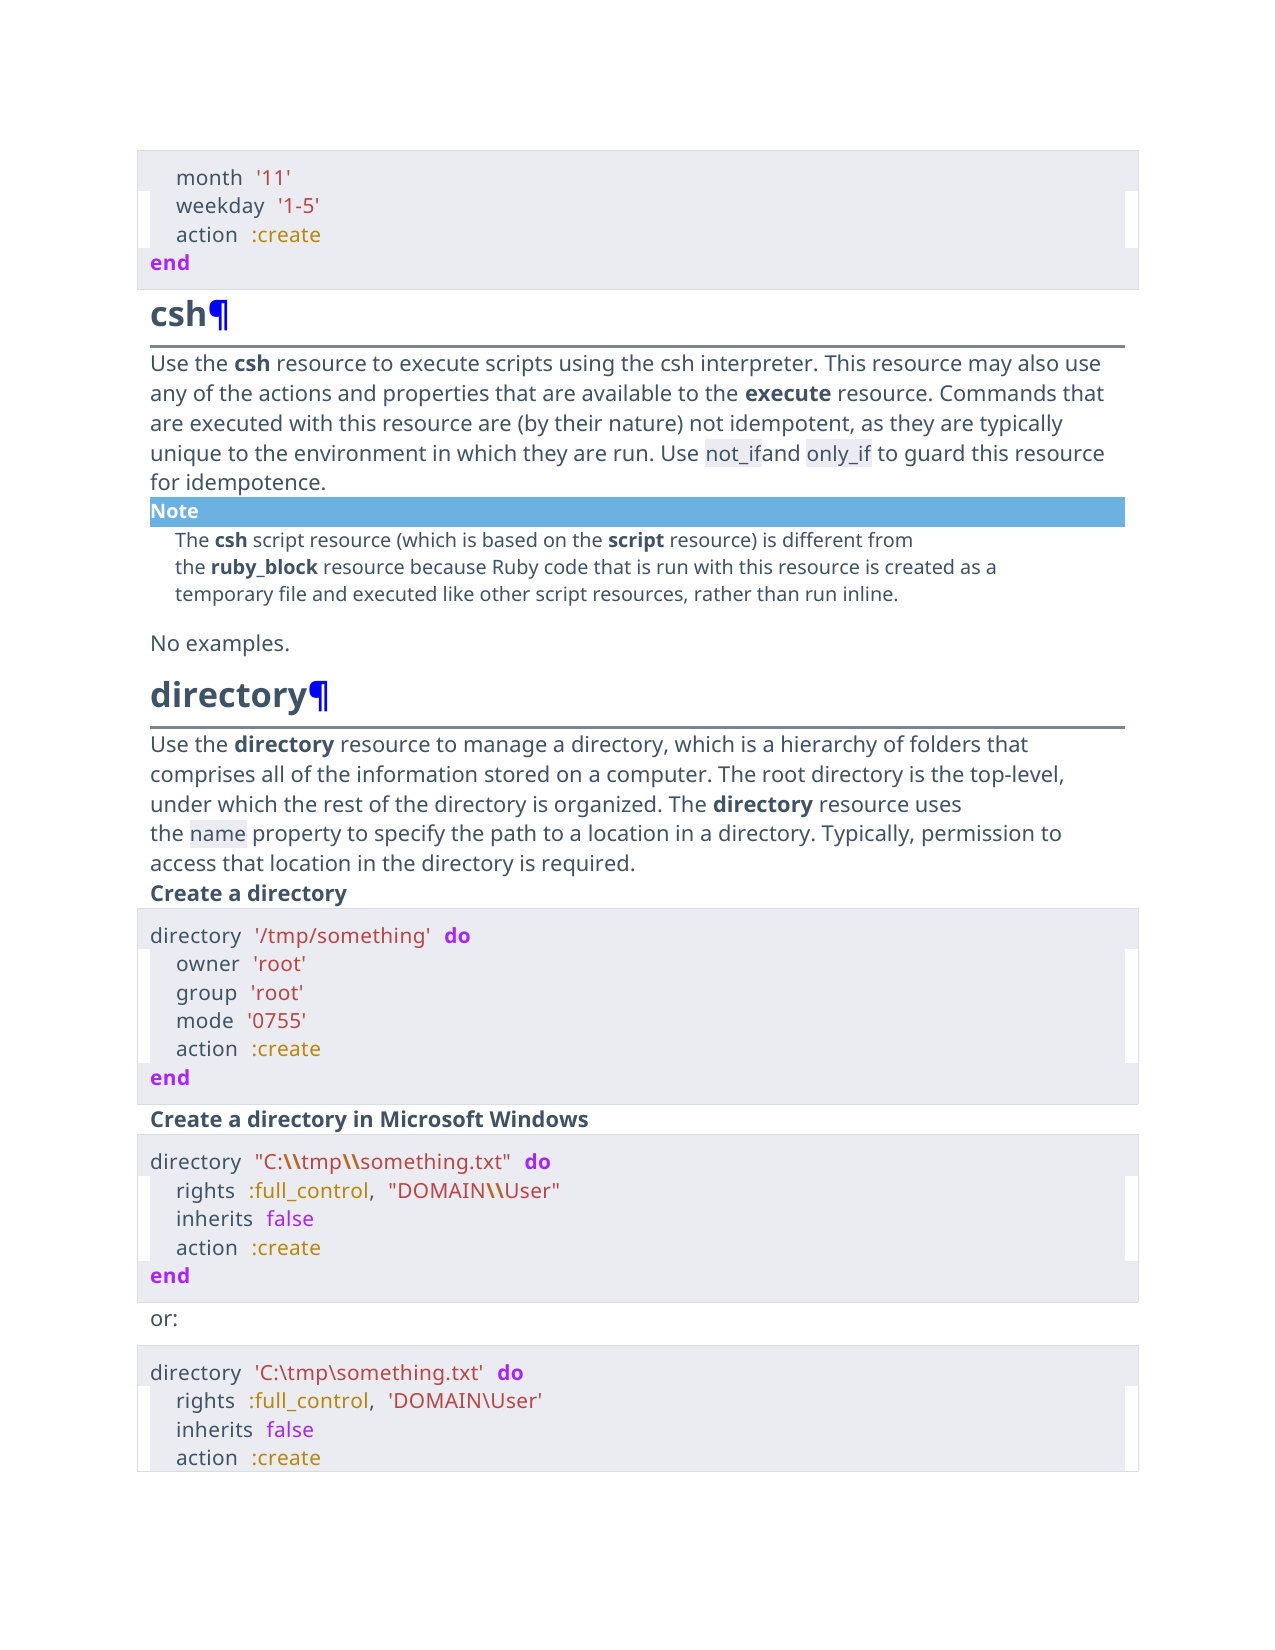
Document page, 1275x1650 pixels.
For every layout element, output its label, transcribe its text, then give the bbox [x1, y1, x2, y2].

text action :create [150, 220, 1125, 235]
text directory 'C:\tmp\something.txt' do [138, 1346, 1138, 1386]
text inherits false [150, 1204, 1125, 1233]
text Create a directory [150, 878, 1125, 908]
text weekday '1-5' [150, 191, 1125, 220]
text action :create [150, 1233, 1125, 1248]
text action :create [150, 1443, 1125, 1471]
text Use the csh resource to execute scripts using the csh interpreter. This resource may also use any of the actions and properties that are available to the execute resource. Commands that are executed with this resource are (by their nature) not idempotent, as they are typically unique to the environment in which they are run. Use not_ifand only_if to guard this resource for idempotence. [150, 348, 1125, 497]
text The csh script resource (which is based on the script resource) is different from the ruby_block resource because Ruby code that is run with this resource is created as a temporary file and executed like other script resources, rather than run inline. [175, 527, 1100, 608]
text directory '/tmp/something' do [138, 909, 1138, 949]
text month '11' [138, 151, 1138, 191]
text Use the directory resource to manage a directory, which is a hierarchy of folders that comprises all of the information stored on a computer. The root directory is the top-level, under which the rest of the directory is organized. The directory resource uses the name property to specify the path to a location in a directory. Typically, permission to access that location in the directory is required. [150, 729, 1125, 878]
text end [138, 235, 1138, 289]
text rights :full_control, 'DOMAIN\User' [150, 1386, 1125, 1415]
text csh¶ [150, 290, 1125, 345]
text directory "C:\\tmp\\something.txt" do [138, 1135, 1138, 1176]
text rights :full_control, "DOMAIN\\User" [150, 1176, 1125, 1204]
text Note [150, 497, 1125, 526]
text Create a directory in Microsoft Windows [150, 1105, 1125, 1134]
text end [138, 1248, 1138, 1302]
text inherits false [150, 1415, 1125, 1443]
text owner 'root' [150, 949, 1125, 978]
text group 'root' [150, 978, 1125, 1006]
text directory¶ [150, 671, 1125, 726]
text or: [150, 1303, 1125, 1332]
text mode '0755' [150, 1006, 1125, 1034]
text No examples. [150, 628, 1125, 658]
text action :create [150, 1034, 1125, 1050]
text end [138, 1050, 1138, 1104]
